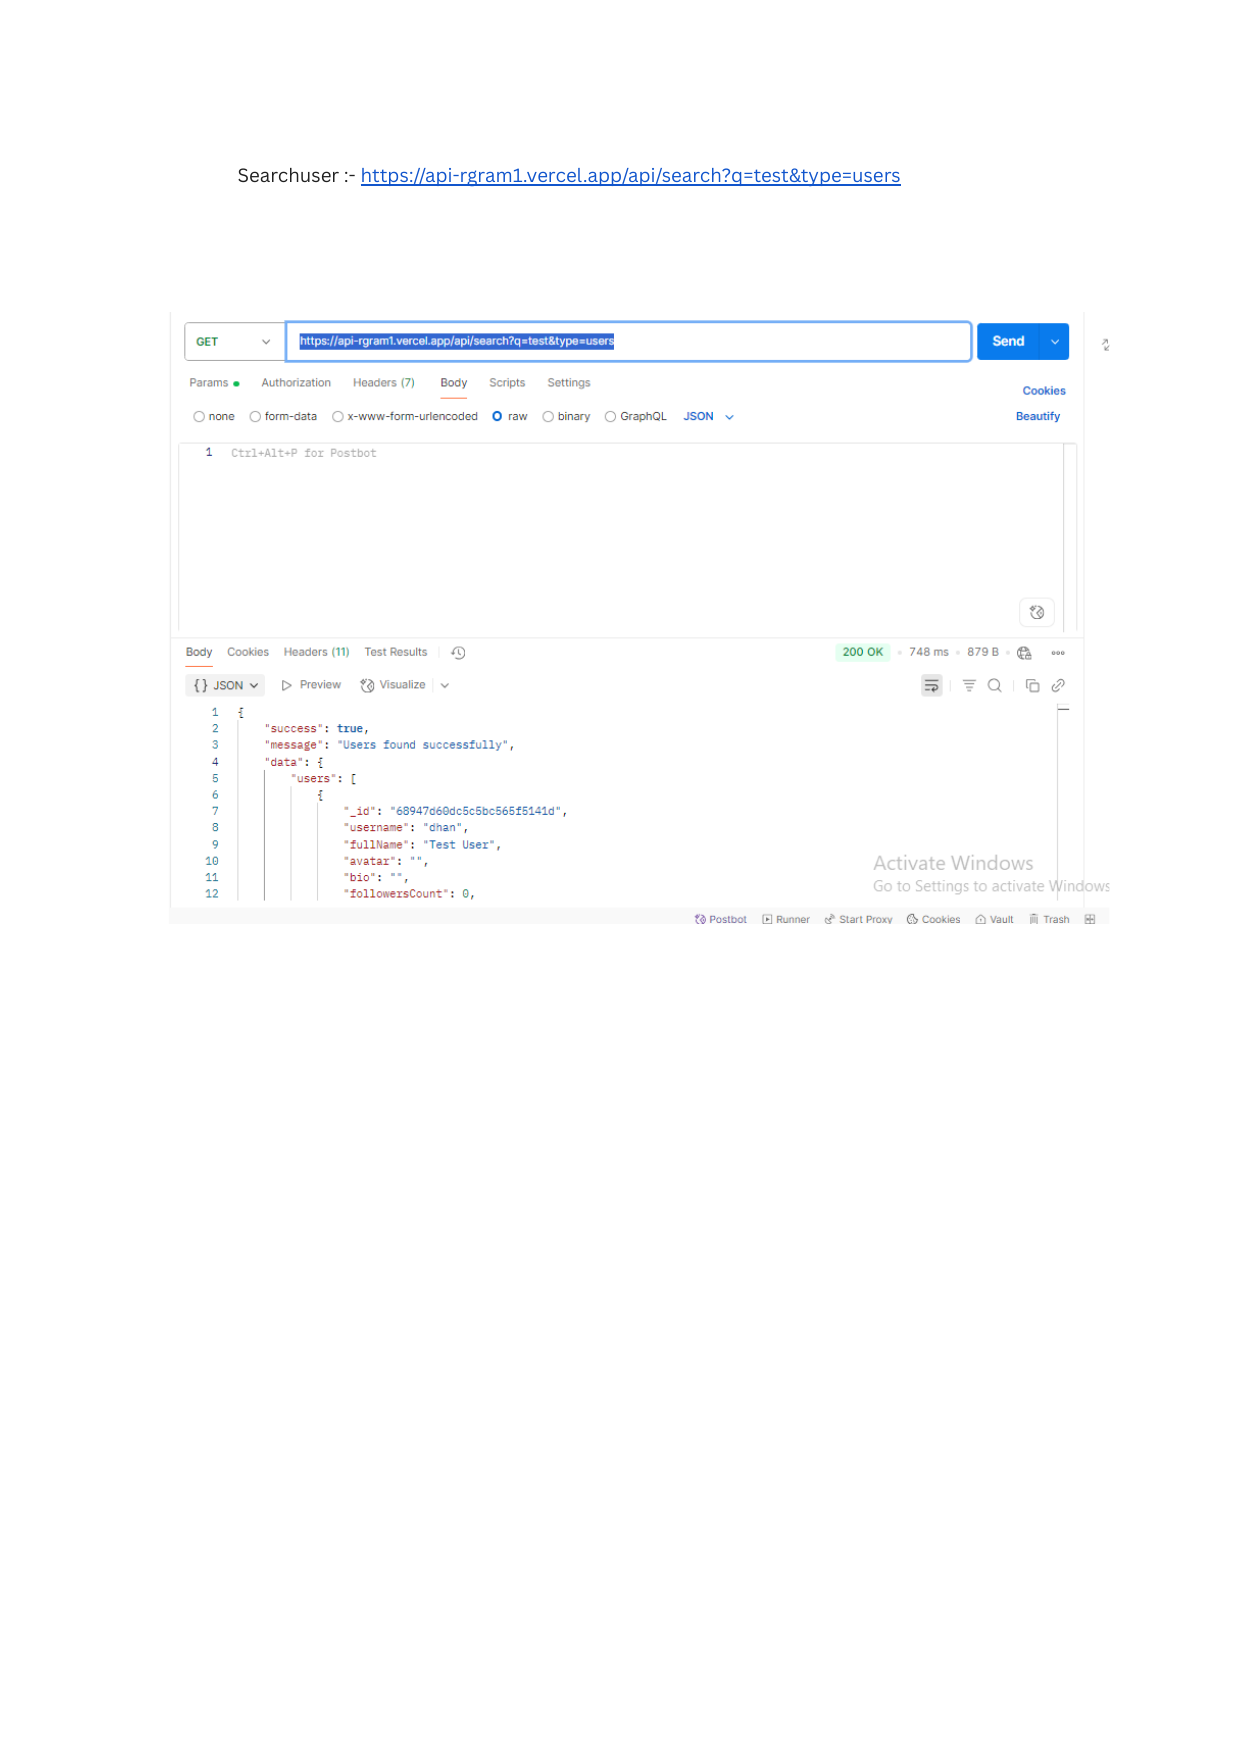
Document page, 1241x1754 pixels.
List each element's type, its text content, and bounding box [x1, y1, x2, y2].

text Searchuser :- https://api-rgram1.vercel.app/api/search?q=test&type=users [237, 162, 1090, 188]
picture [168, 321, 1110, 933]
